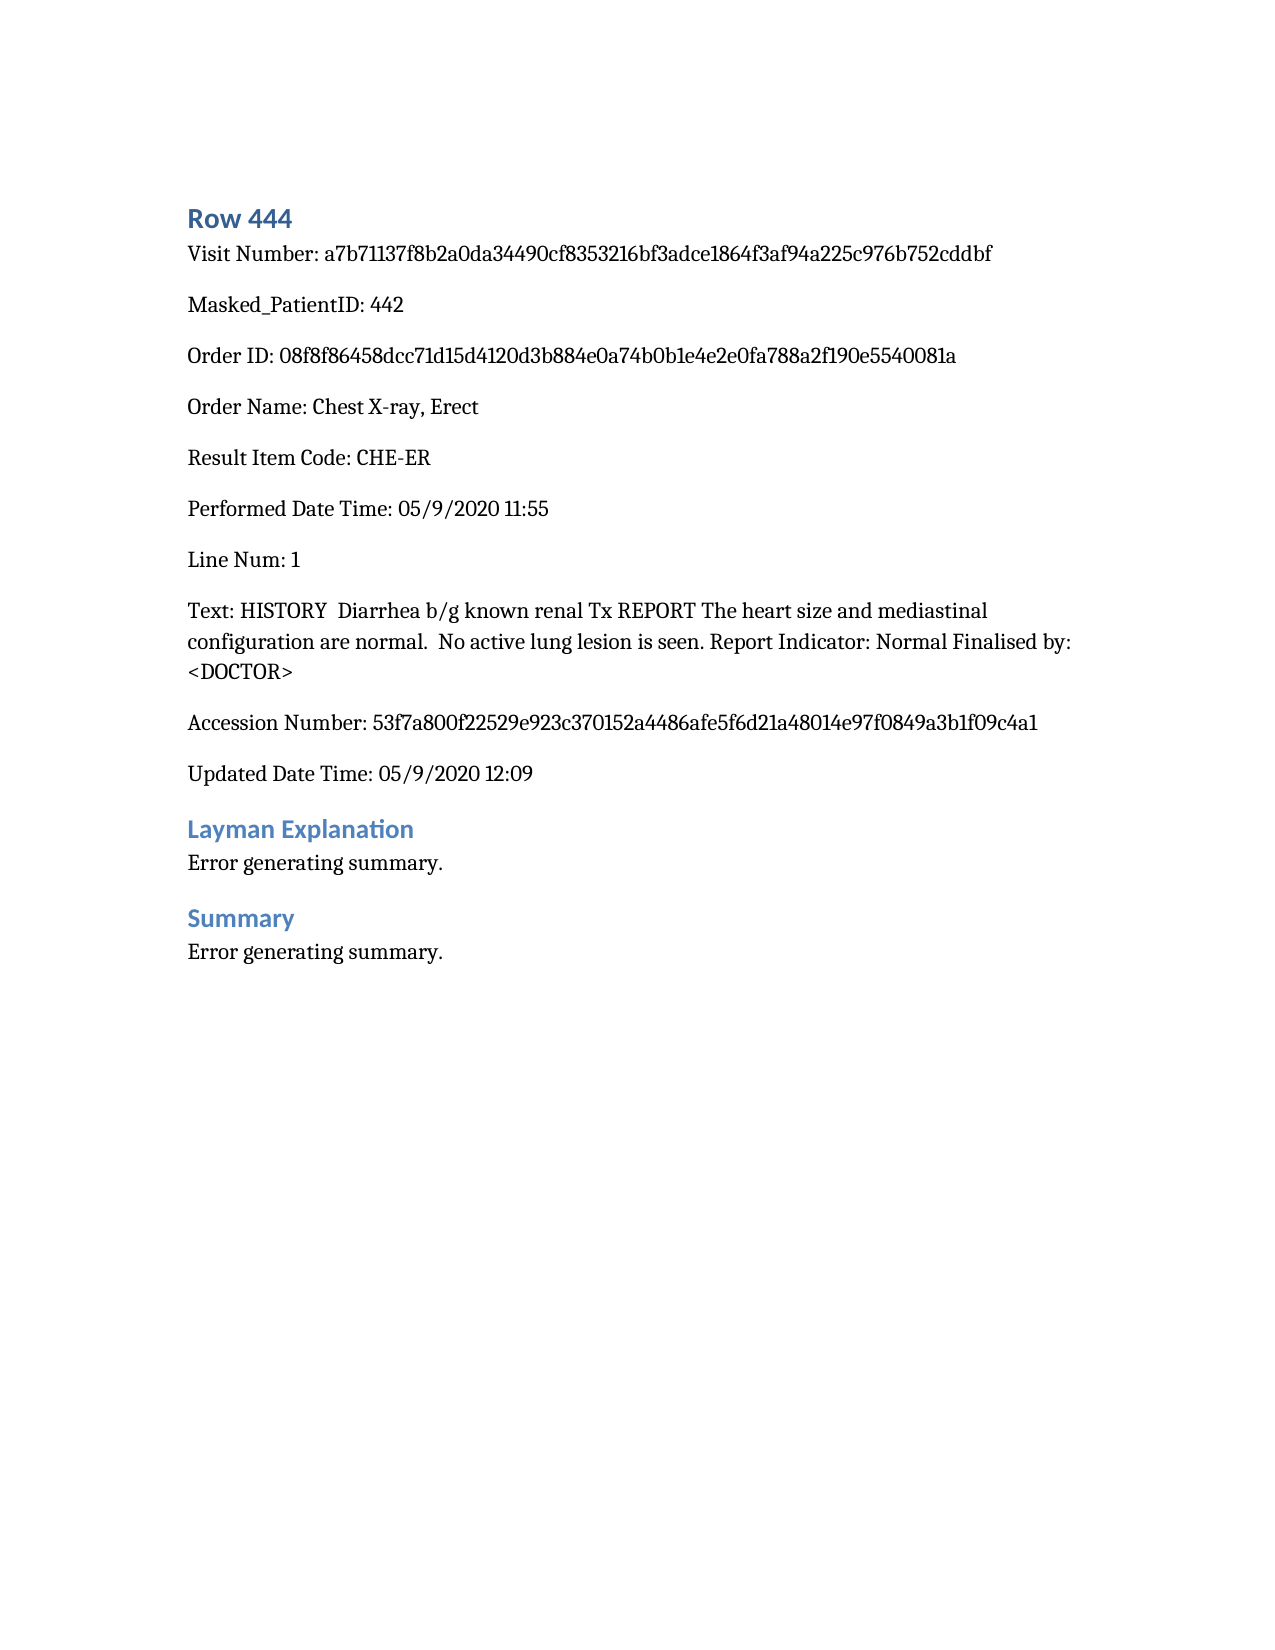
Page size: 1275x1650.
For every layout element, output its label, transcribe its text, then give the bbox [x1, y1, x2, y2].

text Error generating summary. [187, 939, 1087, 965]
text Visit Number: a7b71137f8b2a0da34490cf8353216bf3adce1864f3af94a225c976b752cddbf [187, 241, 1087, 267]
text Accession Number: 53f7a800f22529e923c370152a4486afe5f6d21a48014e97f0849a3b1f09c4a1 [187, 710, 1087, 736]
text Order Name: Chest X-ray, Erect [187, 394, 1087, 420]
text Updated Date Time: 05/9/2020 12:09 [187, 761, 1087, 787]
subtitle Summary [187, 901, 1087, 934]
text Performed Date Time: 05/9/2020 11:55 [187, 496, 1087, 522]
text Order ID: 08f8f86458dcc71d15d4120d3b884e0a74b0b1e4e2e0fa788a2f190e5540081a [187, 343, 1087, 369]
text Text: HISTORY Diarrhea b/g known renal Tx REPORT The heart size and mediastinal configuration are normal. No active lung lesion is seen. Report Indicator: Normal Finalised by: <DOCTOR> [187, 598, 1087, 685]
subtitle Layman Explanation [187, 812, 1087, 845]
text Masked_PatientID: 442 [187, 292, 1087, 318]
text Line Num: 1 [187, 547, 1087, 573]
text Error generating summary. [187, 850, 1087, 876]
subtitle Row 444 [187, 200, 1087, 236]
text Result Item Code: CHE-ER [187, 445, 1087, 471]
